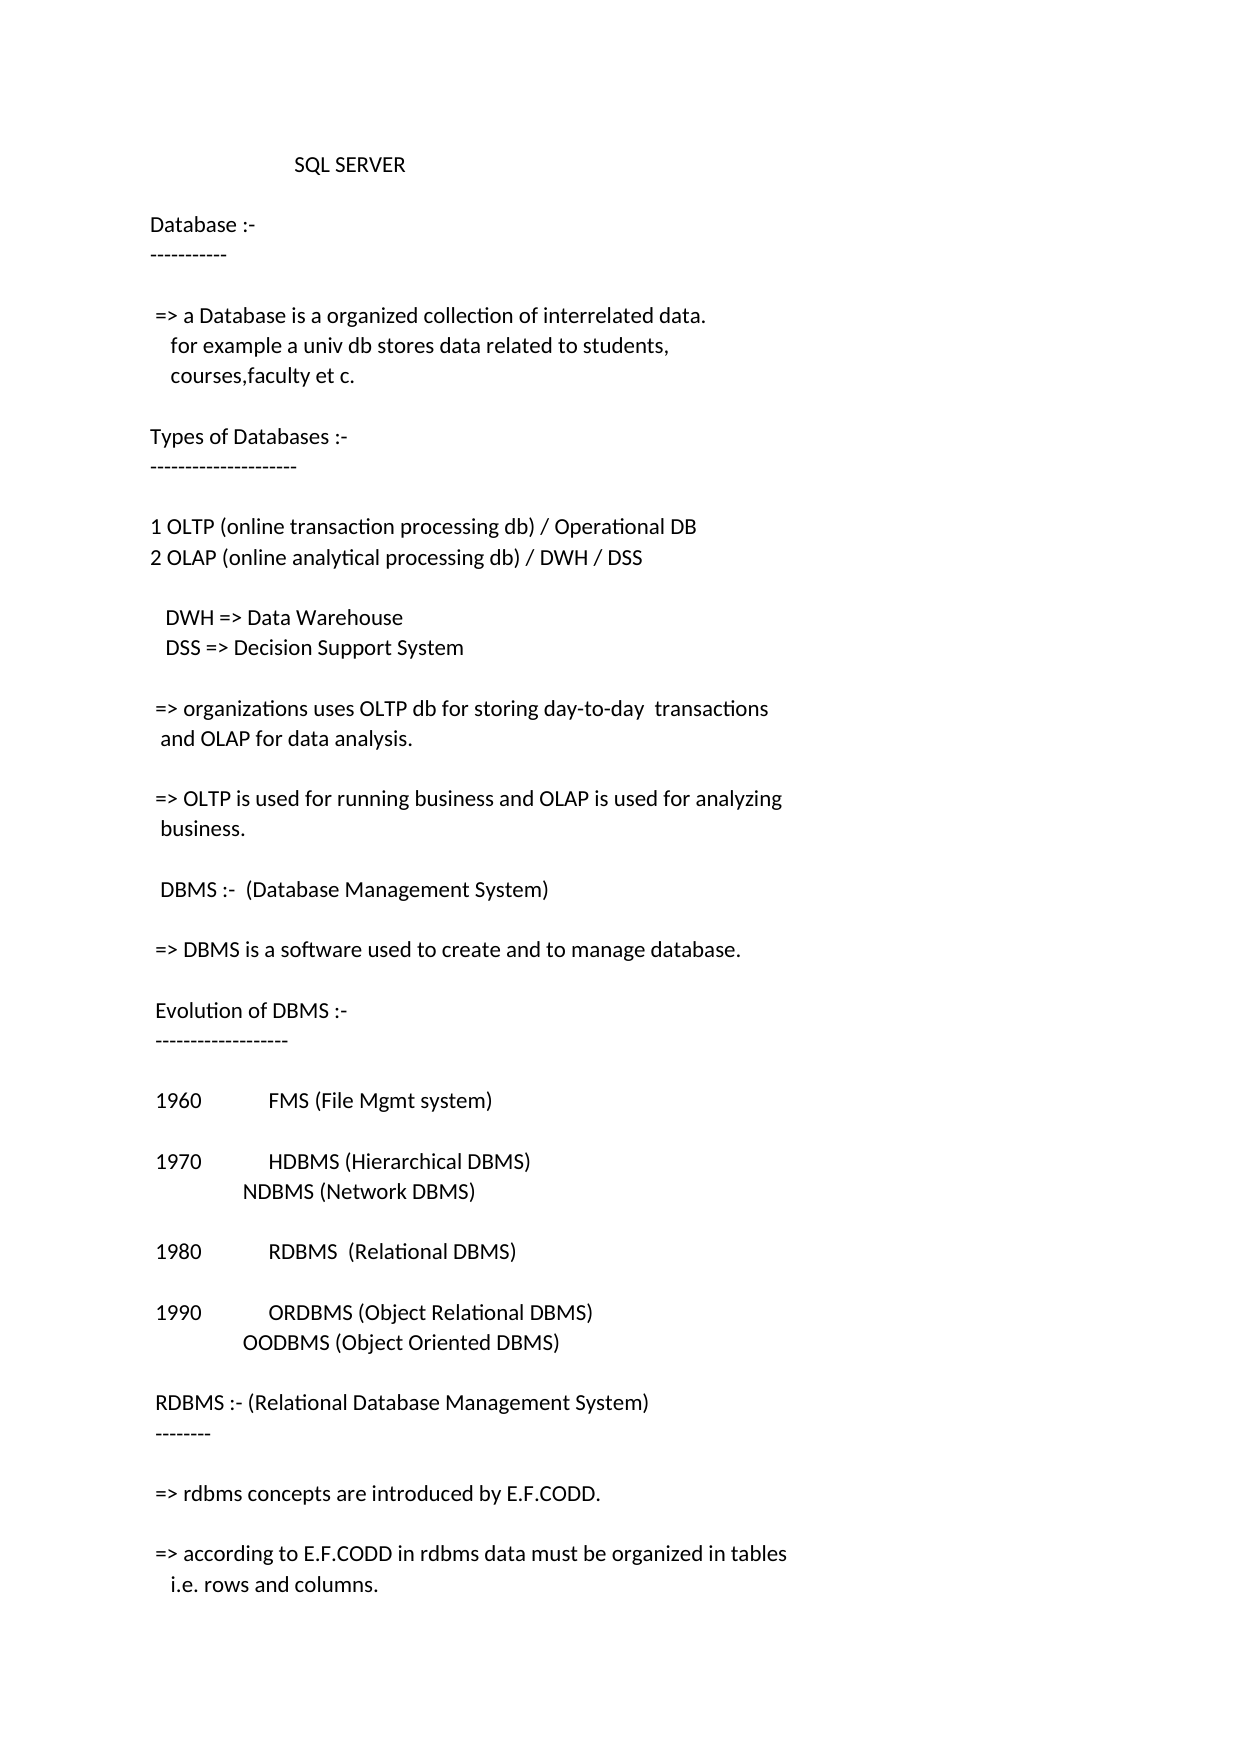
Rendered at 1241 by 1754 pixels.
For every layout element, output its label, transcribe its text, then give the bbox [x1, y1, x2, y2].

text for example a univ db stores data related to students, [150, 331, 1090, 359]
text 1960 FMS (File Mgmt system) [150, 1086, 1090, 1114]
text => DBMS is a software used to create and to manage database. [150, 935, 1090, 963]
text DSS => Decision Support System [150, 633, 1090, 661]
text Evolution of DBMS :- [150, 996, 1090, 1024]
text => organizations uses OLTP db for storing day-to-day transactions [150, 694, 1090, 722]
text 1 OLTP (online transaction processing db) / Operational DB [150, 512, 1090, 541]
text 2 OLAP (online analytical processing db) / DWH / DSS [150, 543, 1090, 571]
text 1970 HDBMS (Hierarchical DBMS) [150, 1147, 1090, 1175]
text ----------- [150, 241, 1090, 269]
text --------------------- [150, 452, 1090, 480]
text => OLTP is used for running business and OLAP is used for analyzing [150, 784, 1090, 812]
text business. [150, 814, 1090, 843]
text OODBMS (Object Oriented DBMS) [150, 1328, 1090, 1356]
text -------- [150, 1419, 1090, 1447]
text RDBMS :- (Relational Database Management System) [150, 1388, 1090, 1417]
text => rdbms concepts are introduced by E.F.CODD. [150, 1479, 1090, 1507]
text SQL SERVER [150, 150, 1090, 178]
text DWH => Data Warehouse [150, 603, 1090, 631]
text i.e. rows and columns. [150, 1570, 1090, 1598]
text ------------------- [150, 1026, 1090, 1054]
text courses,faculty et c. [150, 361, 1090, 389]
text DBMS :- (Database Management System) [150, 875, 1090, 903]
text NDBMS (Network DBMS) [150, 1177, 1090, 1205]
text => according to E.F.CODD in rdbms data must be organized in tables [150, 1539, 1090, 1568]
text 1990 ORDBMS (Object Relational DBMS) [150, 1298, 1090, 1326]
text Database :- [150, 210, 1090, 238]
text and OLAP for data analysis. [150, 724, 1090, 752]
text 1980 RDBMS (Relational DBMS) [150, 1237, 1090, 1266]
text => a Database is a organized collection of interrelated data. [150, 301, 1090, 329]
text Types of Databases :- [150, 422, 1090, 450]
